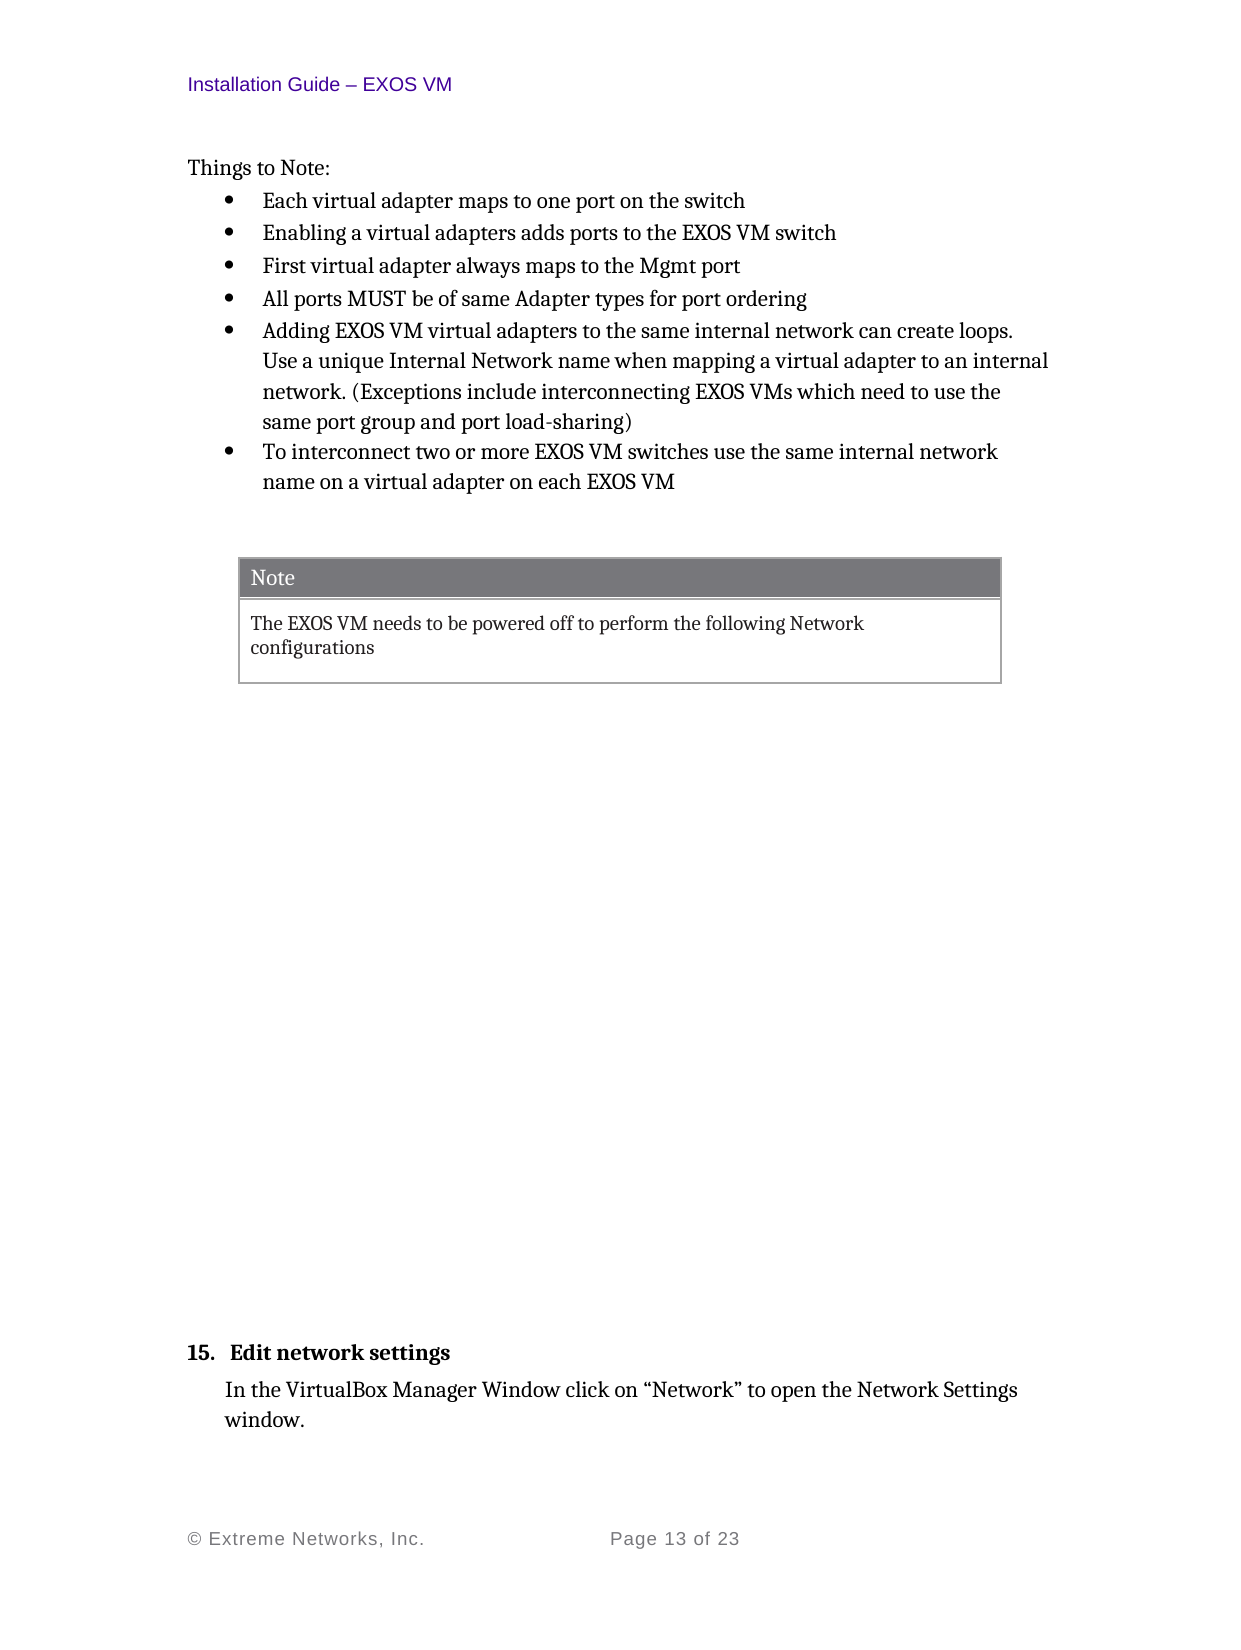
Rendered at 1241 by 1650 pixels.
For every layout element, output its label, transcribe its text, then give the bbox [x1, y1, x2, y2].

list Each virtual adapter maps to one port on the switch [225, 188, 1053, 214]
list All ports MUST be of same Adapter types for port ordering [225, 285, 1053, 312]
list First virtual adapter always maps to the Mgmt port [225, 253, 1053, 279]
list To interconnect two or more EXOS VM switches use the same internal network name on a virtual adapter on each EXOS VM [225, 439, 1053, 495]
list Things to Note: [187, 155, 1053, 181]
list Adding EXOS VM virtual adapters to the same internal network can create loops. Use a unique Internal Network name when mapping a virtual adapter to an internal network. (Exceptions include interconnecting EXOS VMs which need to use the same port group and port load-sharing) [225, 318, 1053, 435]
table_header Note [240, 559, 1000, 597]
list Edit network settings [187, 1340, 1053, 1366]
table_cell The EXOS VM needs to be powered off to perform the following Network configurations [240, 600, 1000, 682]
list Enabling a virtual adapters adds ports to the EXOS VM switch [225, 220, 1053, 247]
list In the VirtualBox Manager Window click on “Network” to open the Network Settings window. [225, 1376, 1053, 1433]
